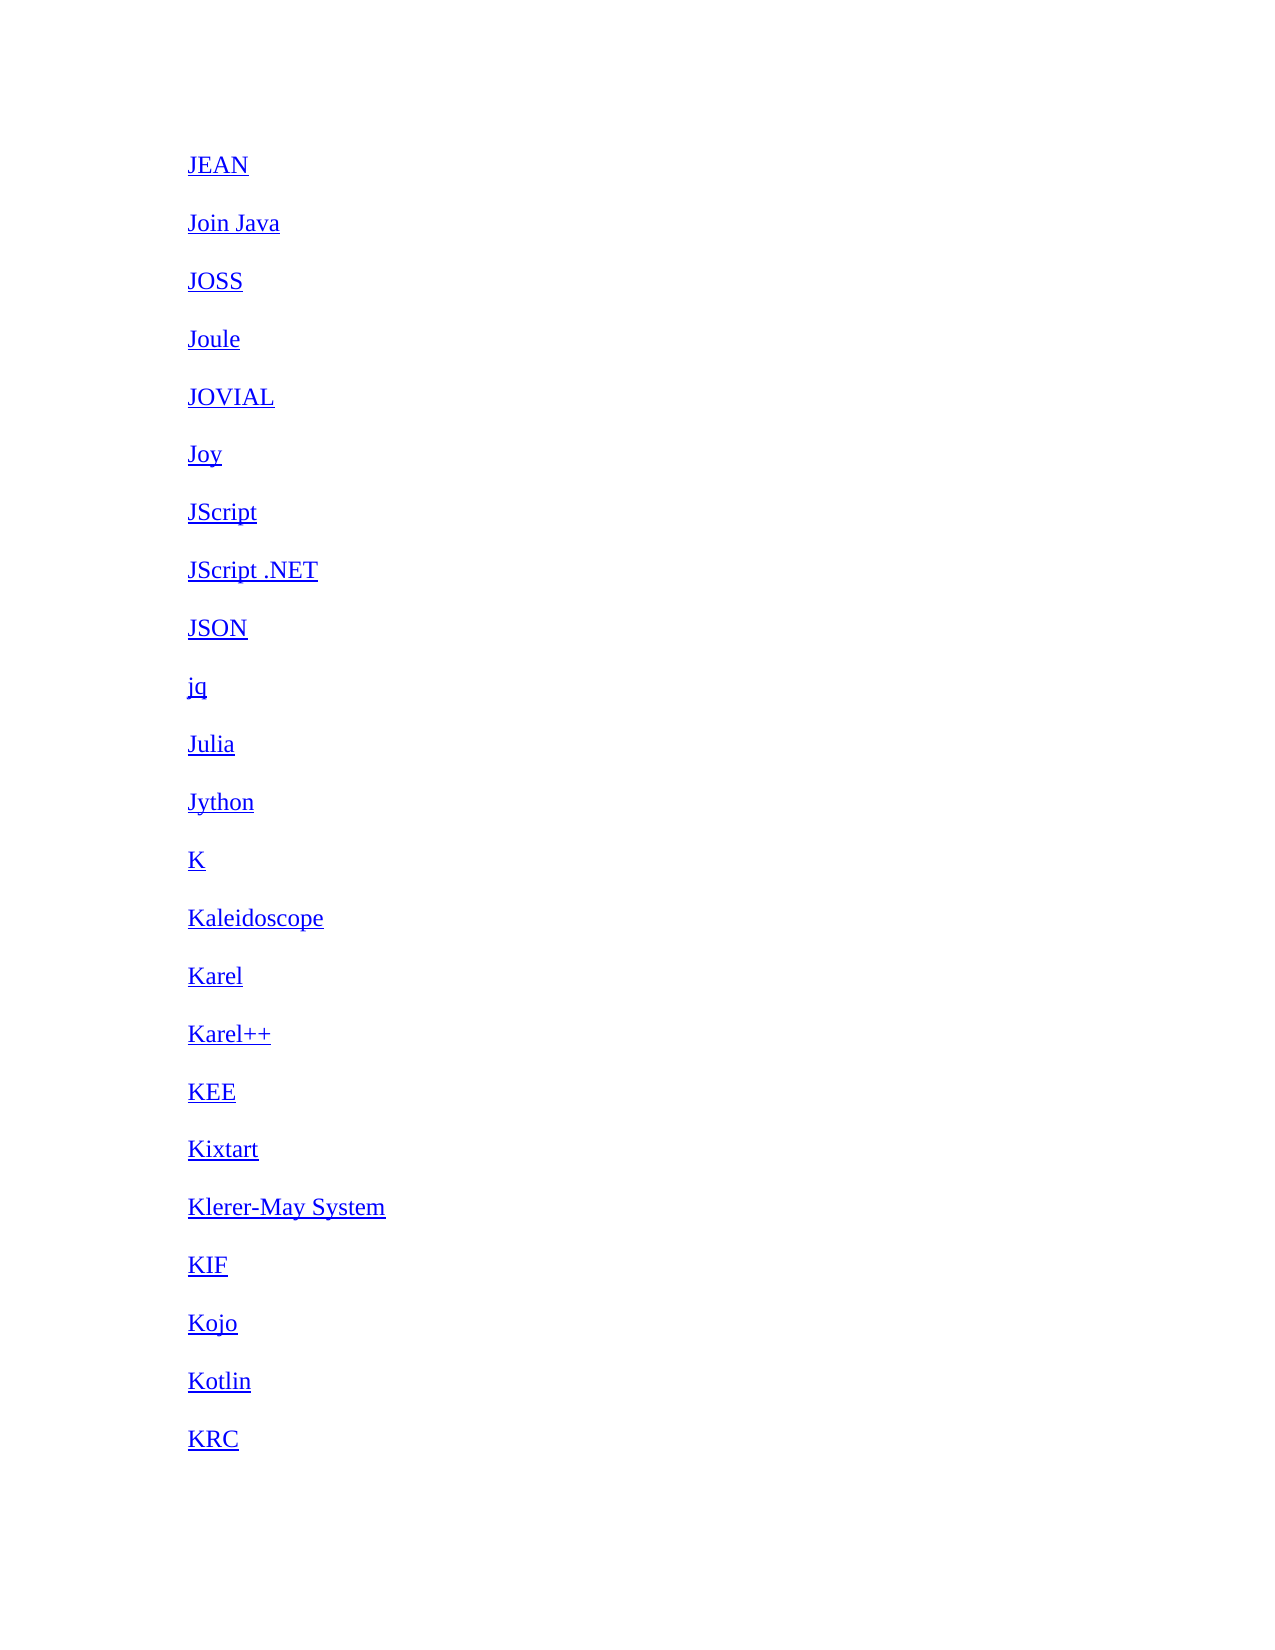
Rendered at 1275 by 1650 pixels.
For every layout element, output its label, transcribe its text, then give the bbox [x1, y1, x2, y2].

text Join Java [187, 208, 1125, 237]
text JOVIAL [187, 382, 1125, 410]
text Kixtart [187, 1134, 1125, 1163]
text JScript .NET [187, 555, 1125, 584]
text Kaleidoscope [187, 903, 1125, 932]
text Klerer-May System [187, 1192, 1125, 1221]
text Julia [187, 729, 1125, 758]
text KEE [187, 1077, 1125, 1105]
text Joule [187, 324, 1125, 352]
text K [187, 845, 1125, 874]
text JEAN [187, 150, 1125, 179]
text JSON [187, 613, 1125, 642]
text KRC [187, 1424, 1125, 1453]
text Jython [187, 787, 1125, 816]
text Karel [187, 961, 1125, 989]
text JOSS [187, 266, 1125, 294]
text Kojo [187, 1308, 1125, 1337]
text Karel++ [187, 1019, 1125, 1047]
text Kotlin [187, 1366, 1125, 1395]
text KIF [187, 1250, 1125, 1279]
text Joy [187, 439, 1125, 468]
text jq [187, 671, 1125, 700]
text JScript [187, 497, 1125, 526]
